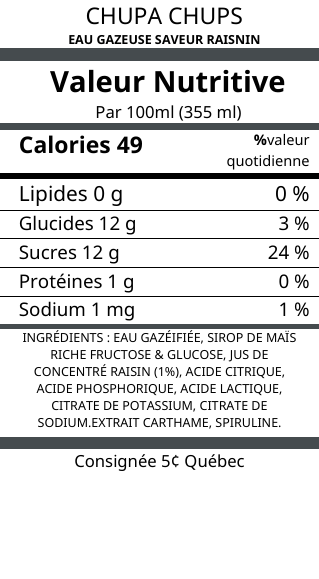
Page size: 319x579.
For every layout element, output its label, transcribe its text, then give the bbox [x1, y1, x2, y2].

table_cell Glucides 12 g [0, 211, 159, 238]
table_header Valeur Nutritive Par 100ml (355 ml) [0, 61, 319, 123]
table_cell %valeur quotidienne [159, 130, 319, 173]
table_cell Sucres 12 g [0, 239, 159, 267]
table_cell 24 % [159, 239, 319, 267]
table_cell Protéines 1 g [0, 268, 159, 296]
table_cell Calories 49 [0, 130, 159, 173]
text EAU GAZEUSE SAVEUR RAISNIN [9, 31, 319, 48]
text CHUPA CHUPS [9, 0, 319, 31]
table_cell Sodium 1 mg [0, 297, 159, 324]
table_cell 0 % [159, 179, 319, 210]
table_cell 0 % [159, 268, 319, 296]
table_cell ­1 % [159, 297, 319, 324]
table_cell 3 % [159, 211, 319, 238]
text Consignée 5¢ Québec [0, 449, 319, 472]
table_cell Lipides 0 g [0, 179, 159, 210]
table_cell INGRÉDIENTS : EAU GAZÉIFIÉE, SIROP DE MAÏS RICHE FRUCTOSE & GLUCOSE, JUS DE CONCENTRÉ RAISIN (1%), ACIDE CITRIQUE, ACIDE PHOSPHORIQUE, ACIDE LACTIQUE, CITRATE DE POTASSIUM, CITRATE DE SODIUM.EXTRAIT CARTHAME, SPIRULINE. [0, 329, 319, 437]
